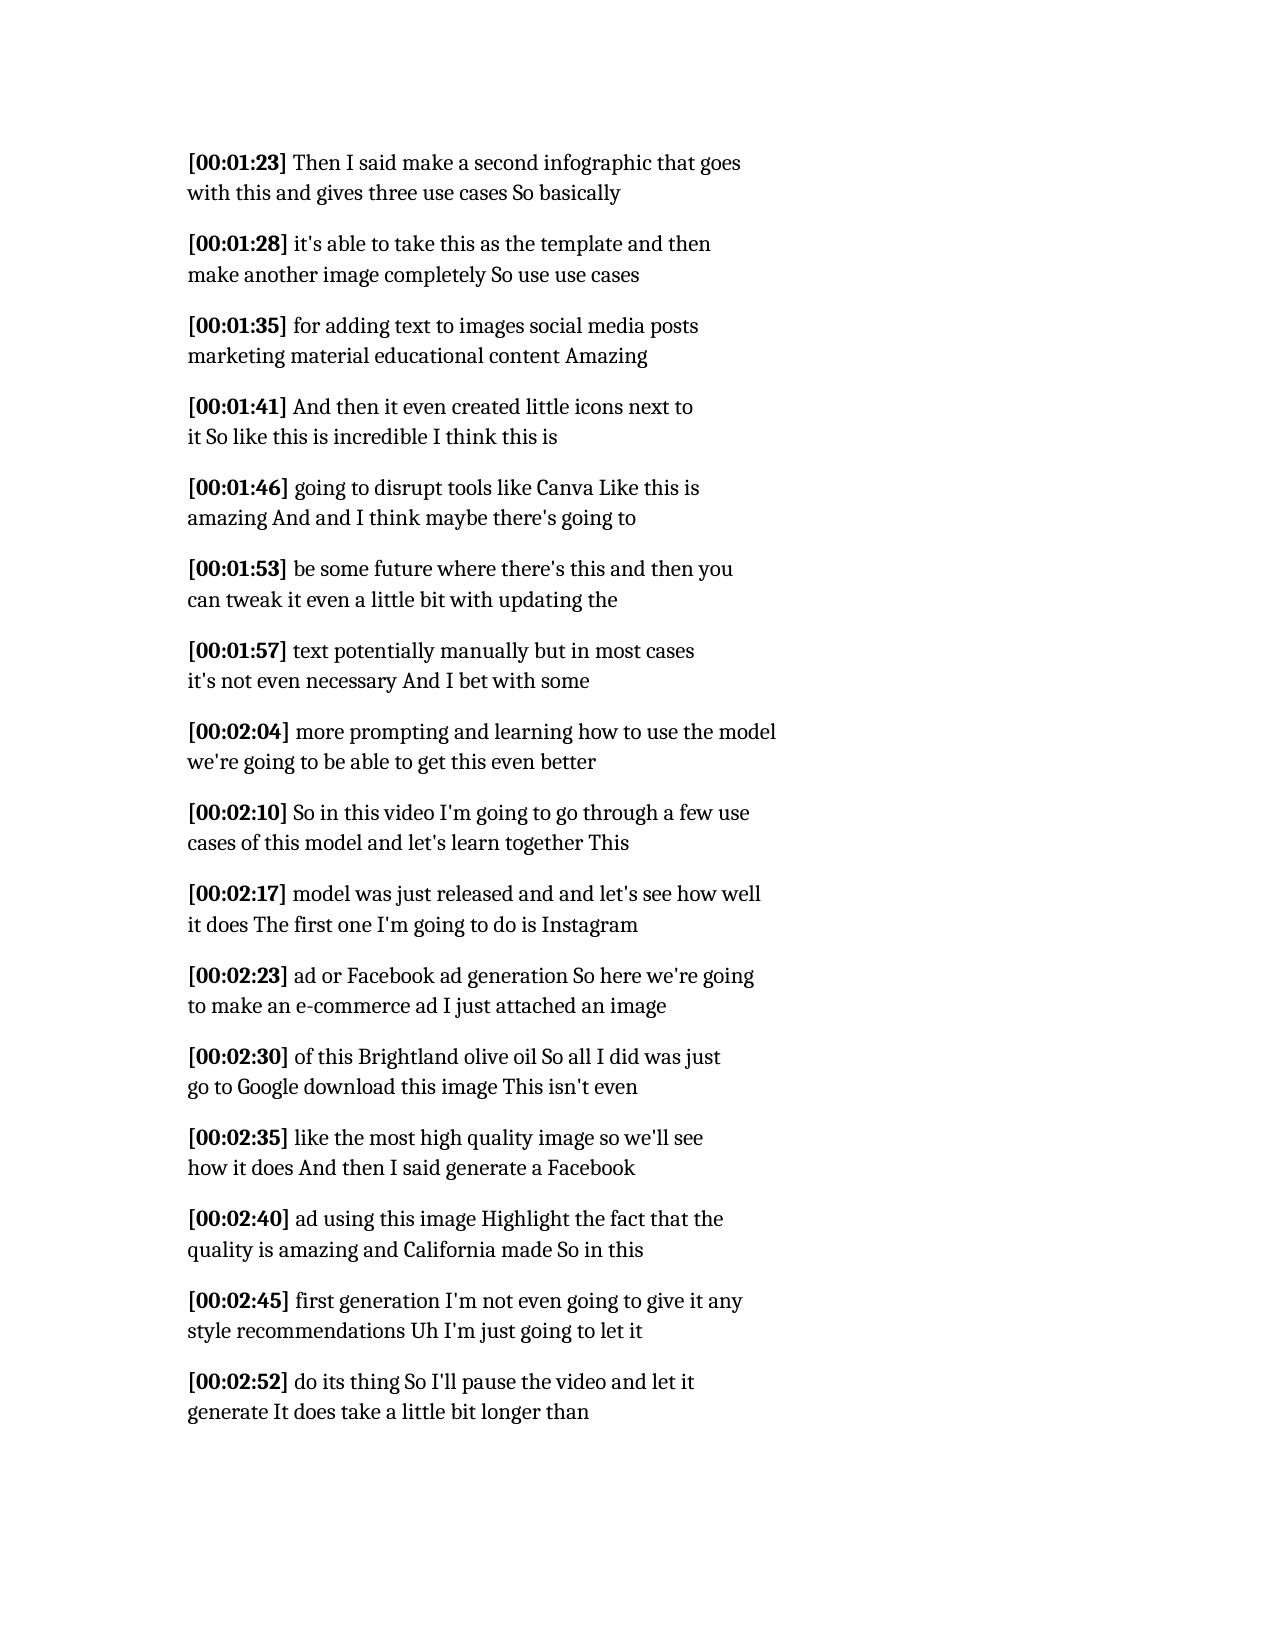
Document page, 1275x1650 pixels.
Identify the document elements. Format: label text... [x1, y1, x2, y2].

text [00:02:30] of this Brightland olive oil So all I did was just go to Google download this image This isn't even [187, 1044, 1087, 1100]
text [00:01:35] for adding text to images social media posts marketing material educational content Amazing [187, 312, 1087, 369]
text [00:01:46] going to disrupt tools like Canva Like this is amazing And and I think maybe there's going to [187, 475, 1087, 532]
text [00:02:04] more prompting and learning how to use the model we're going to be able to get this even better [187, 719, 1087, 775]
text [00:02:40] ad using this image Highlight the fact that the quality is amazing and California made So in this [187, 1206, 1087, 1263]
text [00:01:23] Then I said make a second infographic that goes with this and gives three use cases So basically [187, 150, 1087, 207]
text [00:02:35] like the most high quality image so we'll see how it does And then I said generate a Facebook [187, 1125, 1087, 1182]
text [00:02:10] So in this video I'm going to go through a few use cases of this model and let's learn together This [187, 800, 1087, 857]
text [00:01:53] be some future where there's this and then you can tweak it even a little bit with updating the [187, 556, 1087, 613]
text [00:01:57] text potentially manually but in most cases it's not even necessary And I bet with some [187, 637, 1087, 694]
text [00:02:45] first generation I'm not even going to give it any style recommendations Uh I'm just going to let it [187, 1287, 1087, 1344]
text [00:01:28] it's able to take this as the template and then make another image completely So use use cases [187, 231, 1087, 288]
text [00:02:52] do its thing So I'll pause the video and let it generate It does take a little bit longer than [187, 1369, 1087, 1425]
text [00:01:41] And then it even created little icons next to it So like this is incredible I think this is [187, 394, 1087, 450]
text [00:02:23] ad or Facebook ad generation So here we're going to make an e-commerce ad I just attached an image [187, 962, 1087, 1019]
text [00:02:17] model was just released and and let's see how well it does The first one I'm going to do is Instagram [187, 881, 1087, 938]
